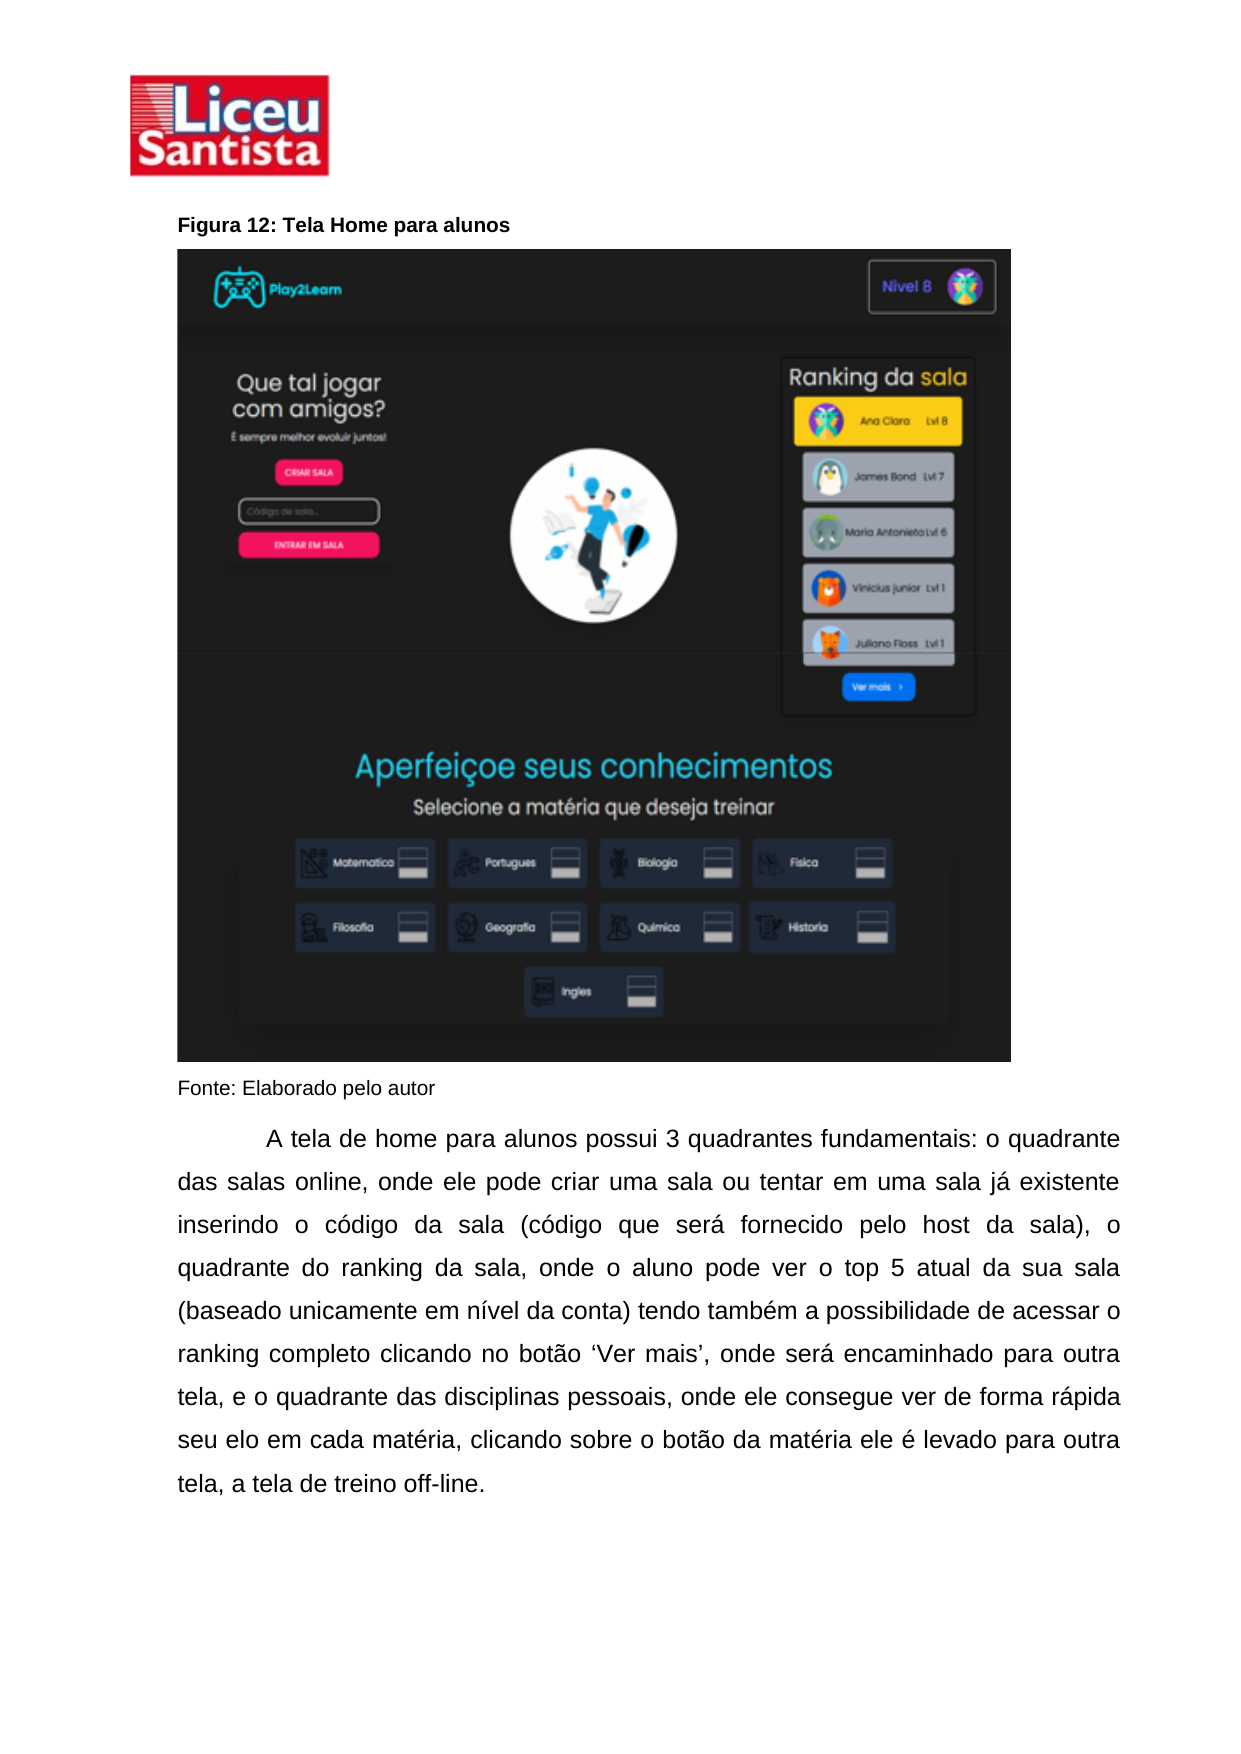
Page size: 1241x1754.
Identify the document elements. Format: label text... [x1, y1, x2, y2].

picture [130, 74, 331, 178]
picture [177, 249, 1011, 1062]
text Fonte: Elaborado pelo autor [177, 1076, 1122, 1100]
